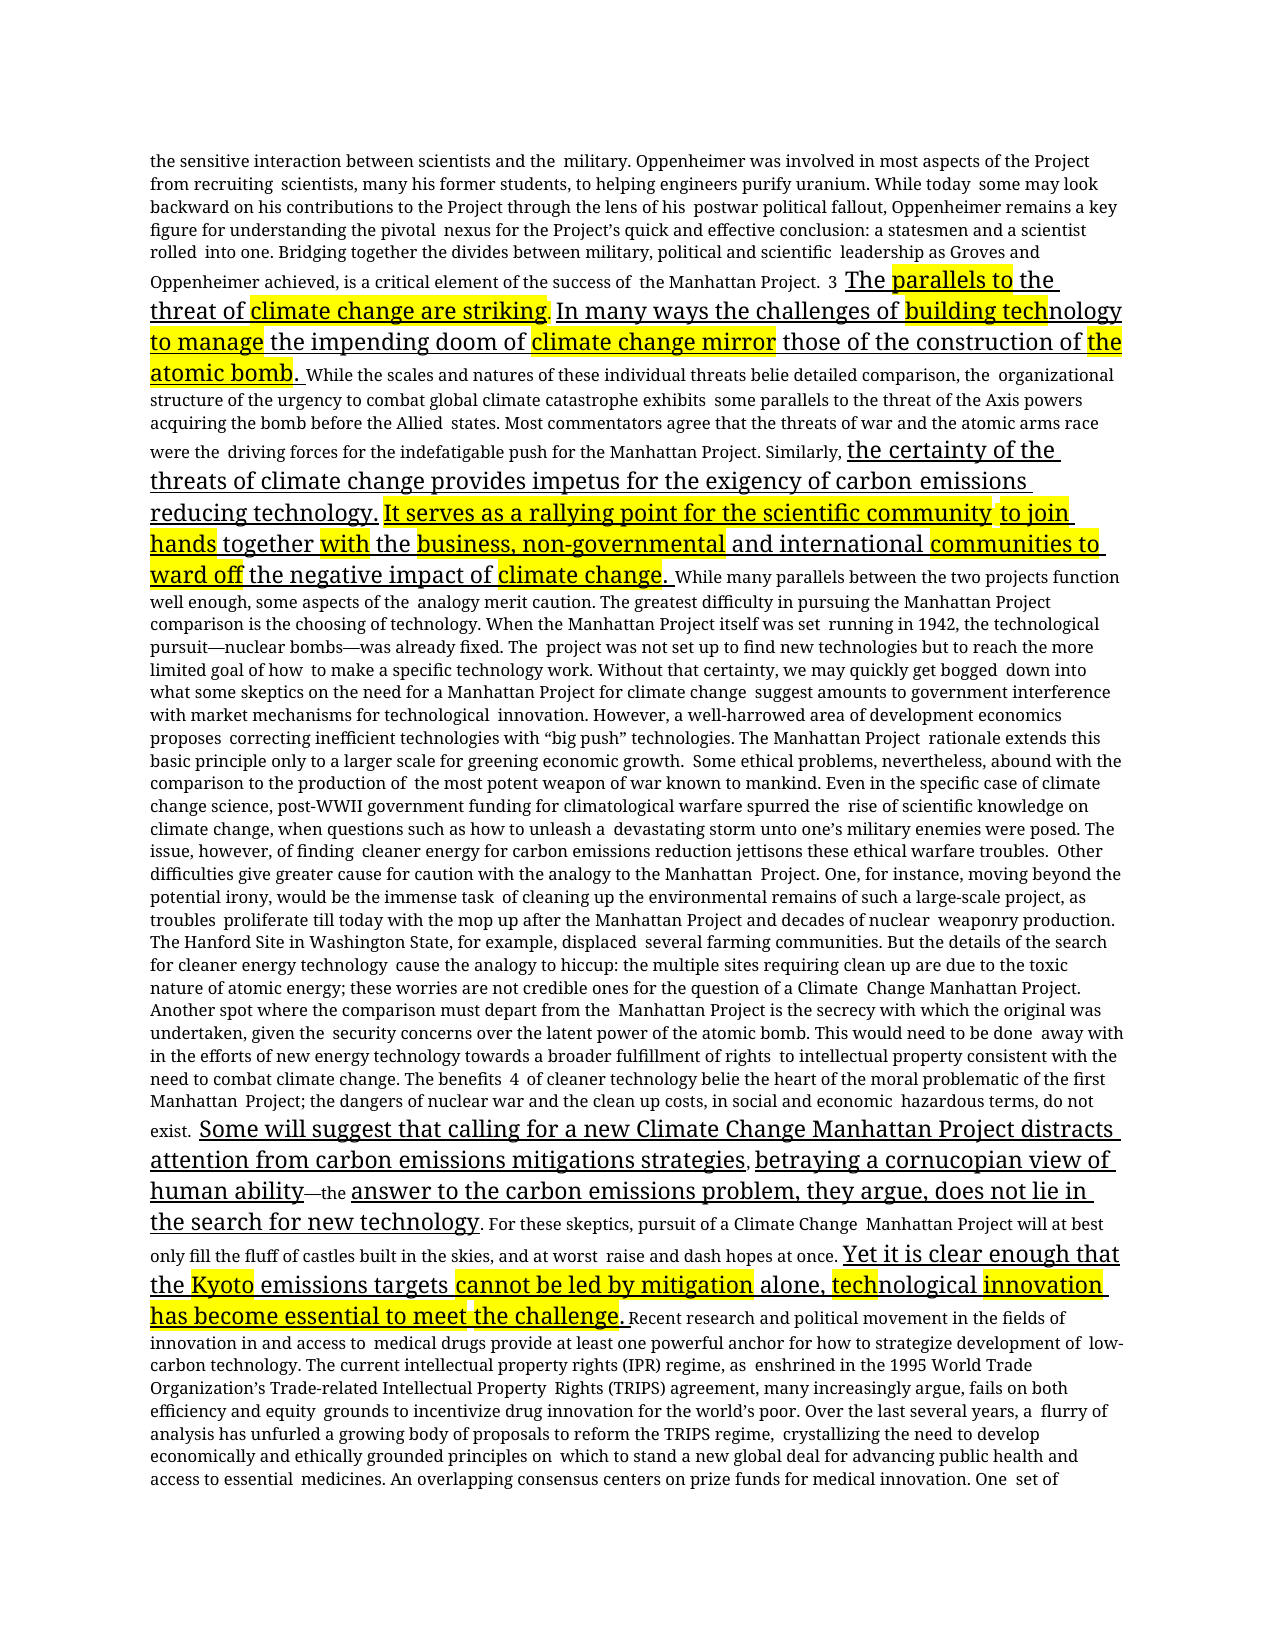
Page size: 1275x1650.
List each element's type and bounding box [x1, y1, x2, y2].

text [150, 150, 1125, 1490]
